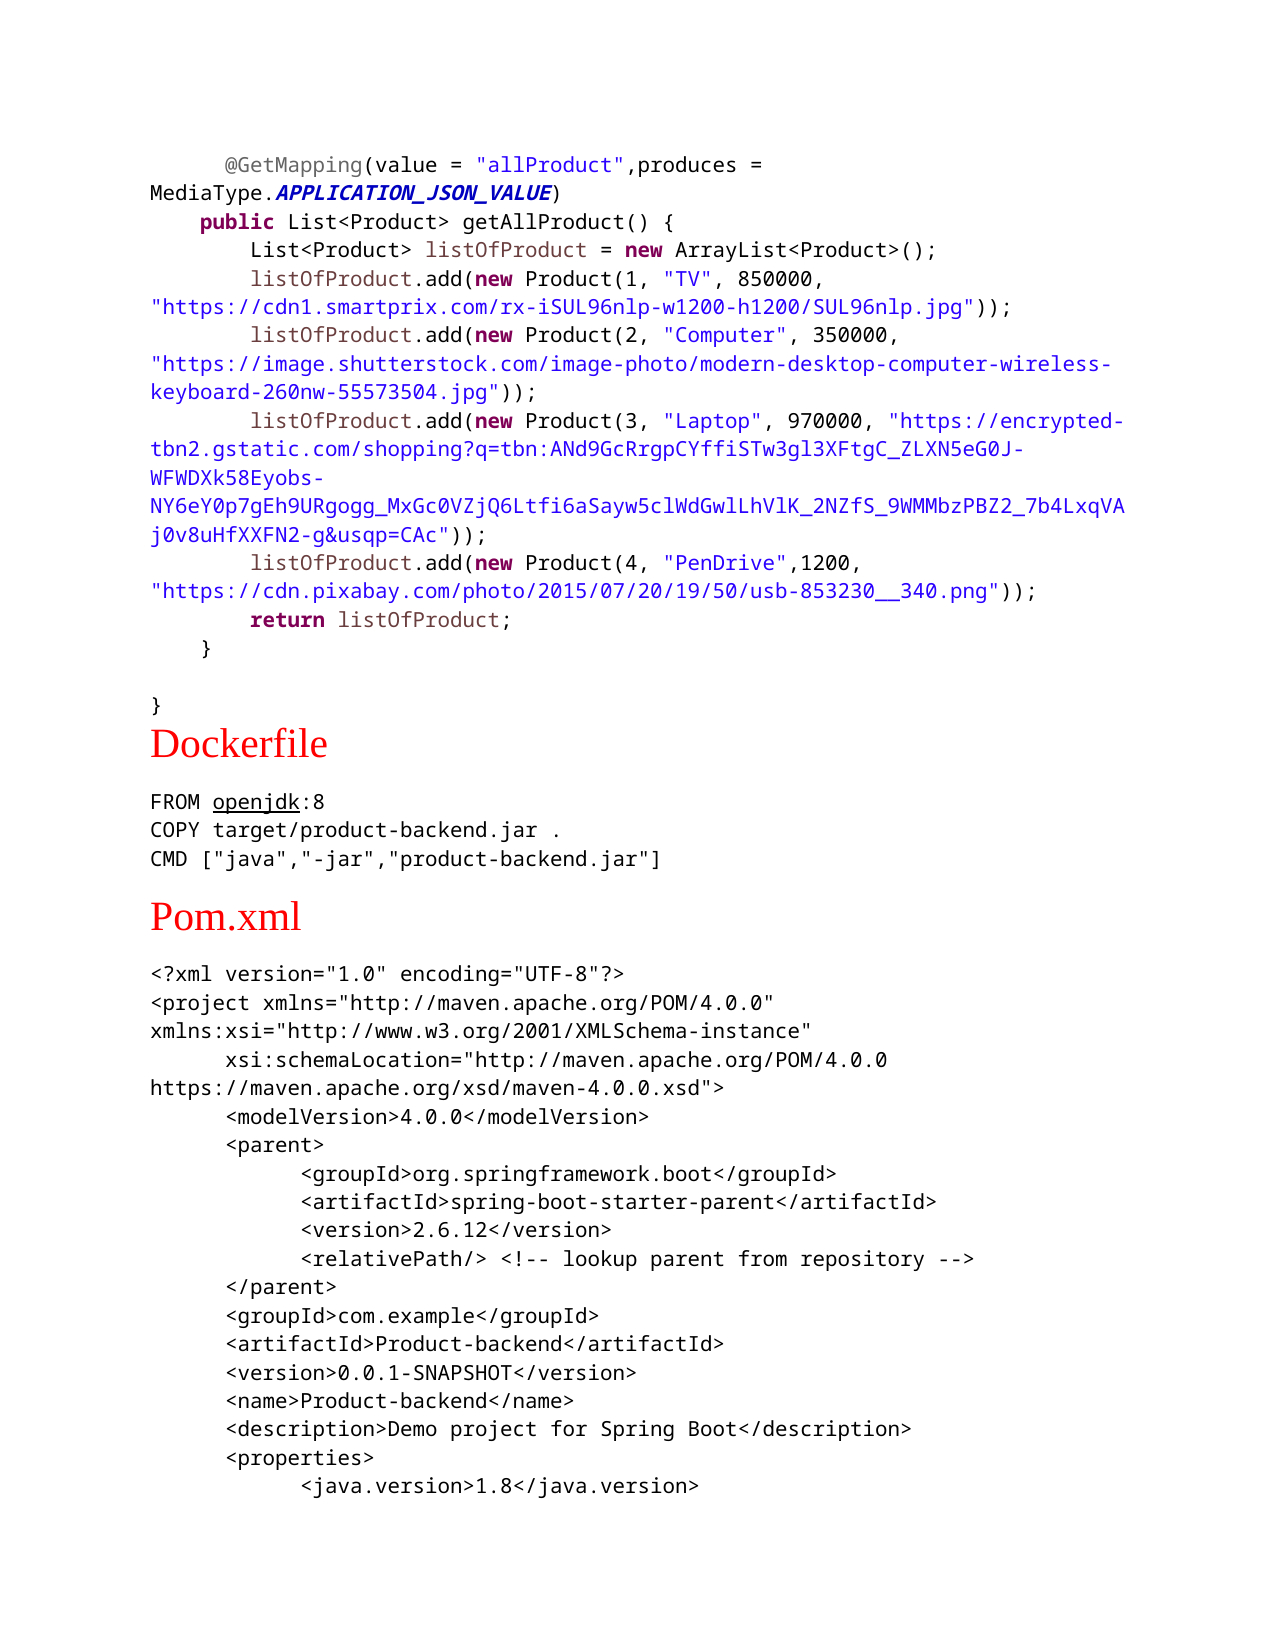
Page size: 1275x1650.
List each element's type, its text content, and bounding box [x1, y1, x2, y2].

text return listOfProduct; [150, 605, 1125, 633]
text xsi:schemaLocation="http://maven.apache.org/POM/4.0.0 https://maven.apache.org/xsd/maven-4.0.0.xsd"> [150, 1045, 1125, 1102]
text <description>Demo project for Spring Boot</description> [150, 1414, 1125, 1443]
text public List<Product> getAllProduct() { [150, 207, 1125, 235]
text <properties> [150, 1443, 1125, 1471]
text <name>Product-backend</name> [150, 1386, 1125, 1414]
text @GetMapping(value = "allProduct",produces = MediaType.APPLICATION_JSON_VALUE) [150, 150, 1125, 207]
text <java.version>1.8</java.version> [150, 1471, 1125, 1500]
text <artifactId>spring-boot-starter-parent</artifactId> [150, 1187, 1125, 1216]
text listOfProduct.add(new Product(2, "Computer", 350000, "https://image.shutterstock.com/image-photo/modern-desktop-computer-wireless-keyboard-260nw-55573504.jpg")); [150, 321, 1125, 406]
text listOfProduct.add(new Product(4, "PenDrive",1200, "https://cdn.pixabay.com/photo/2015/07/20/19/50/usb-853230__340.png")); [150, 548, 1125, 605]
text Dockerfile [150, 719, 1125, 767]
text <project xmlns="http://maven.apache.org/POM/4.0.0" xmlns:xsi="http://www.w3.org/2001/XMLSchema-instance" [150, 988, 1125, 1045]
text Pom.xml [150, 891, 1125, 939]
text <groupId>com.example</groupId> [150, 1301, 1125, 1329]
text List<Product> listOfProduct = new ArrayList<Product>(); [150, 235, 1125, 264]
text <parent> [150, 1130, 1125, 1159]
text <modelVersion>4.0.0</modelVersion> [150, 1102, 1125, 1130]
text CMD ["java","-jar","product-backend.jar"] [150, 844, 1125, 872]
text } [150, 690, 1125, 719]
text COPY target/product-backend.jar . [150, 816, 1125, 844]
text </parent> [150, 1272, 1125, 1301]
text <artifactId>Product-backend</artifactId> [150, 1329, 1125, 1358]
text <relativePath/> <!-- lookup parent from repository --> [150, 1244, 1125, 1272]
text } [150, 633, 1125, 662]
text listOfProduct.add(new Product(3, "Laptop", 970000, "https://encrypted-tbn2.gstatic.com/shopping?q=tbn:ANd9GcRrgpCYffiSTw3gl3XFtgC_ZLXN5eG0J-WFWDXk58Eyobs-NY6eY0p7gEh9URgogg_MxGc0VZjQ6Ltfi6aSayw5clWdGwlLhVlK_2NZfS_9WMMbzPBZ2_7b4LxqVAj0v8uHfXXFN2-g&usqp=CAc")); [150, 406, 1125, 548]
text <version>0.0.1-SNAPSHOT</version> [150, 1358, 1125, 1386]
text <version>2.6.12</version> [150, 1216, 1125, 1244]
text <?xml version="1.0" encoding="UTF-8"?> [150, 959, 1125, 988]
text listOfProduct.add(new Product(1, "TV", 850000, "https://cdn1.smartprix.com/rx-iSUL96nlp-w1200-h1200/SUL96nlp.jpg")); [150, 264, 1125, 321]
text <groupId>org.springframework.boot</groupId> [150, 1159, 1125, 1187]
text FROM openjdk:8 [150, 787, 1125, 816]
